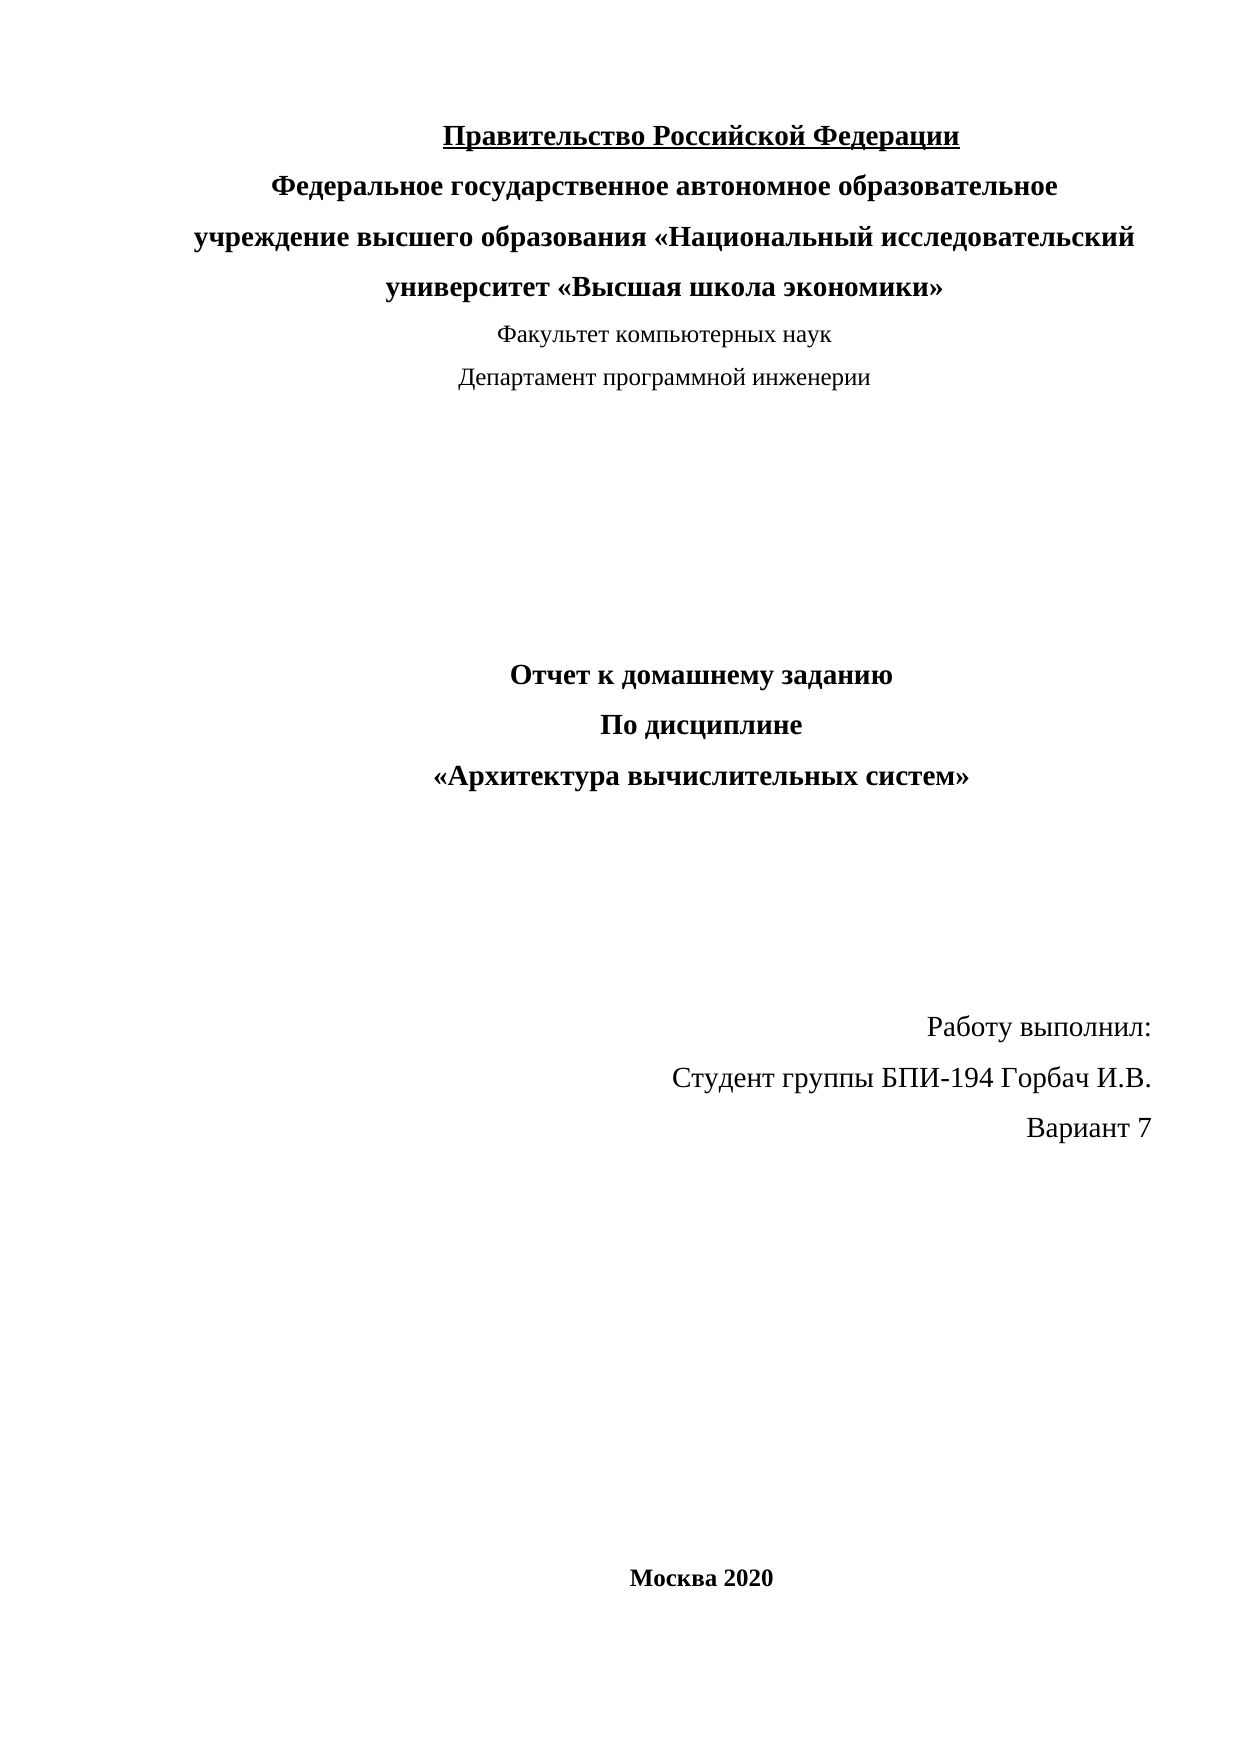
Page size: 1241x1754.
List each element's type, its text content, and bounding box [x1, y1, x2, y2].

text Работу выполнил: [177, 1009, 1152, 1043]
text Москва 2020 [177, 1563, 1152, 1592]
text По дисциплине [177, 707, 1152, 741]
text Студент группы БПИ-194 Горбач И.В. [177, 1060, 1152, 1093]
text Правительство Российской Федерации [177, 118, 1152, 152]
text Отчет к домашнему заданию [177, 657, 1152, 691]
text Федеральное государственное автономное образовательное [177, 168, 1152, 202]
text Вариант 7 [177, 1110, 1152, 1143]
text Департамент программной инженерии [177, 362, 1152, 391]
text учреждение высшего образования «Национальный исследовательский университет «Высшая школа экономики» [177, 219, 1152, 303]
text Факультет компьютерных наук [177, 319, 1152, 348]
text «Архитектура вычислительных систем» [177, 758, 1152, 791]
